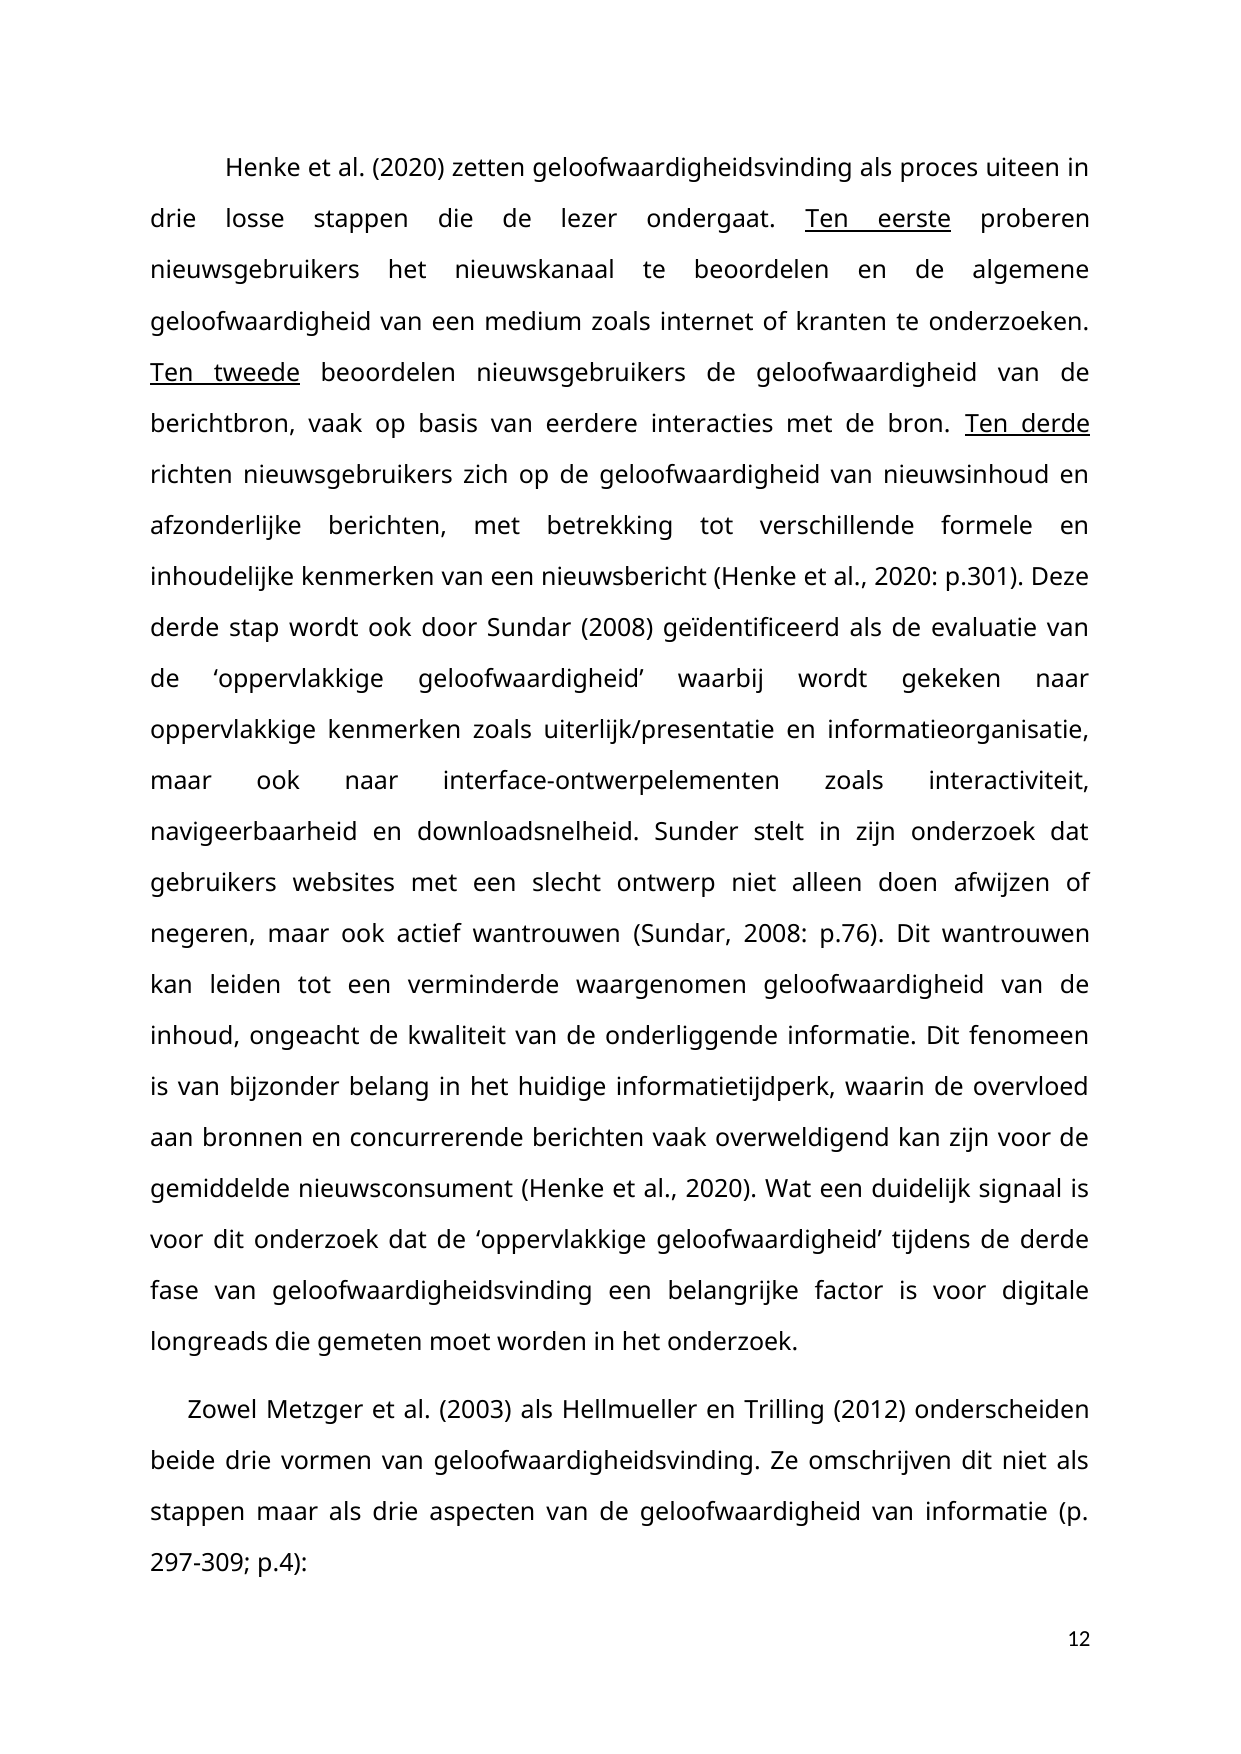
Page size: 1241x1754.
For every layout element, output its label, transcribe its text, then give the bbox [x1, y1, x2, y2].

text Zowel Metzger et al. (2003) als Hellmueller en Trilling (2012) onderscheiden beide drie vormen van geloofwaardigheidsvinding. Ze omschrijven dit niet als stappen maar als drie aspecten van de geloofwaardigheid van informatie (p. 297-309; p.4): [150, 1392, 1090, 1579]
